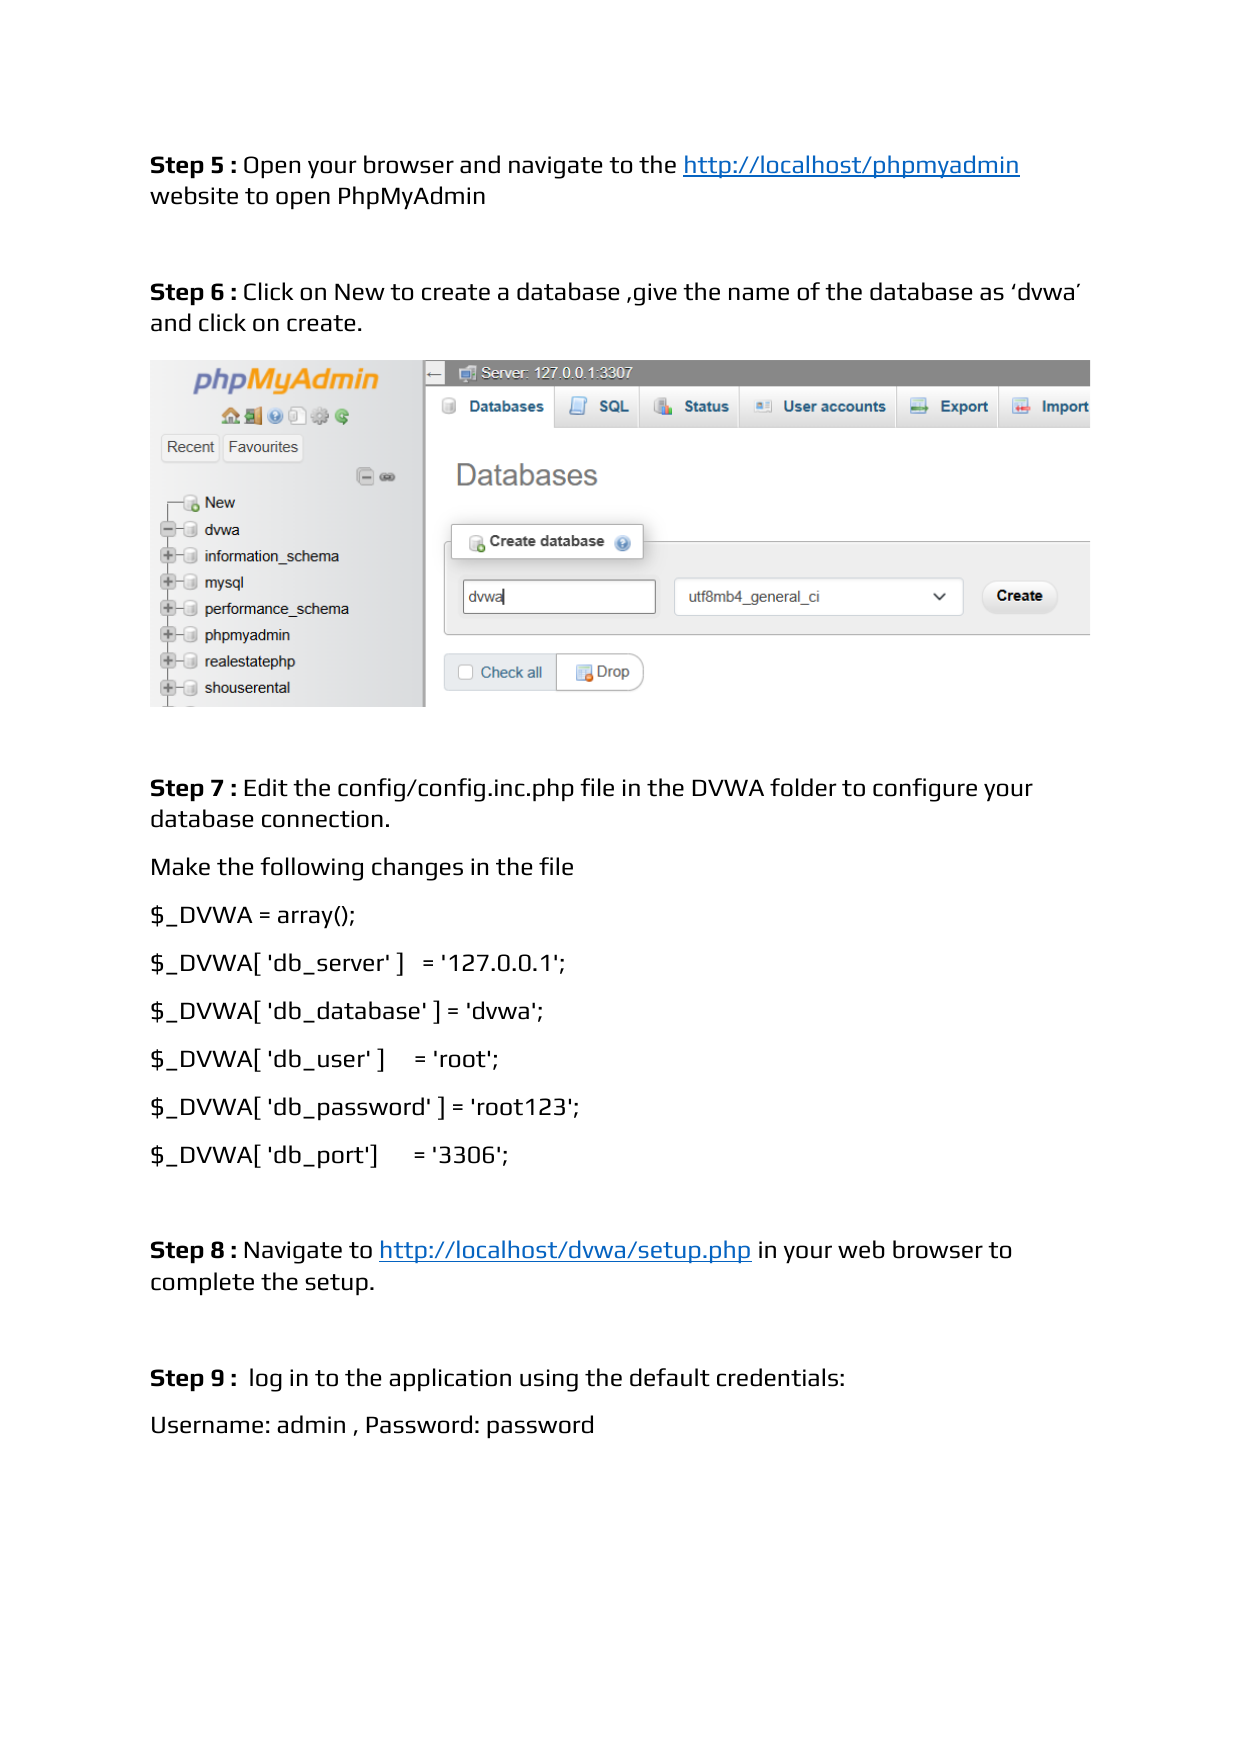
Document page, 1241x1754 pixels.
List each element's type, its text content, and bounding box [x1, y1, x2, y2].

text $_DVWA[ 'db_database' ] = 'dvwa'; [150, 996, 1090, 1025]
text Step 5 : Open your browser and navigate to the http://localhost/phpmyadmin website to open PhpMyAdmin [150, 150, 1090, 210]
text Step 9 : log in to the application using the default credentials: [150, 1363, 1090, 1392]
text Step 8 : Navigate to http://localhost/dvwa/setup.php in your web browser to complete the setup. [150, 1236, 1090, 1296]
text Step 6 : Click on New to create a database ,give the name of the database as ‘dvwa’ and click on create. [150, 277, 1090, 337]
picture [150, 356, 1091, 707]
text $_DVWA = array(); [150, 900, 1090, 929]
text Step 7 : Edit the config/config.inc.php file in the DVWA folder to configure your database connection. [150, 773, 1090, 833]
text Username: admin , Password: password [150, 1411, 1090, 1439]
text $_DVWA[ 'db_user' ] = 'root'; [150, 1044, 1090, 1073]
text $_DVWA[ 'db_server' ] = '127.0.0.1'; [150, 948, 1090, 977]
text $_DVWA[ 'db_port'] = '3306'; [150, 1140, 1090, 1169]
text $_DVWA[ 'db_password' ] = 'root123'; [150, 1092, 1090, 1121]
text Make the following changes in the file [150, 852, 1090, 881]
